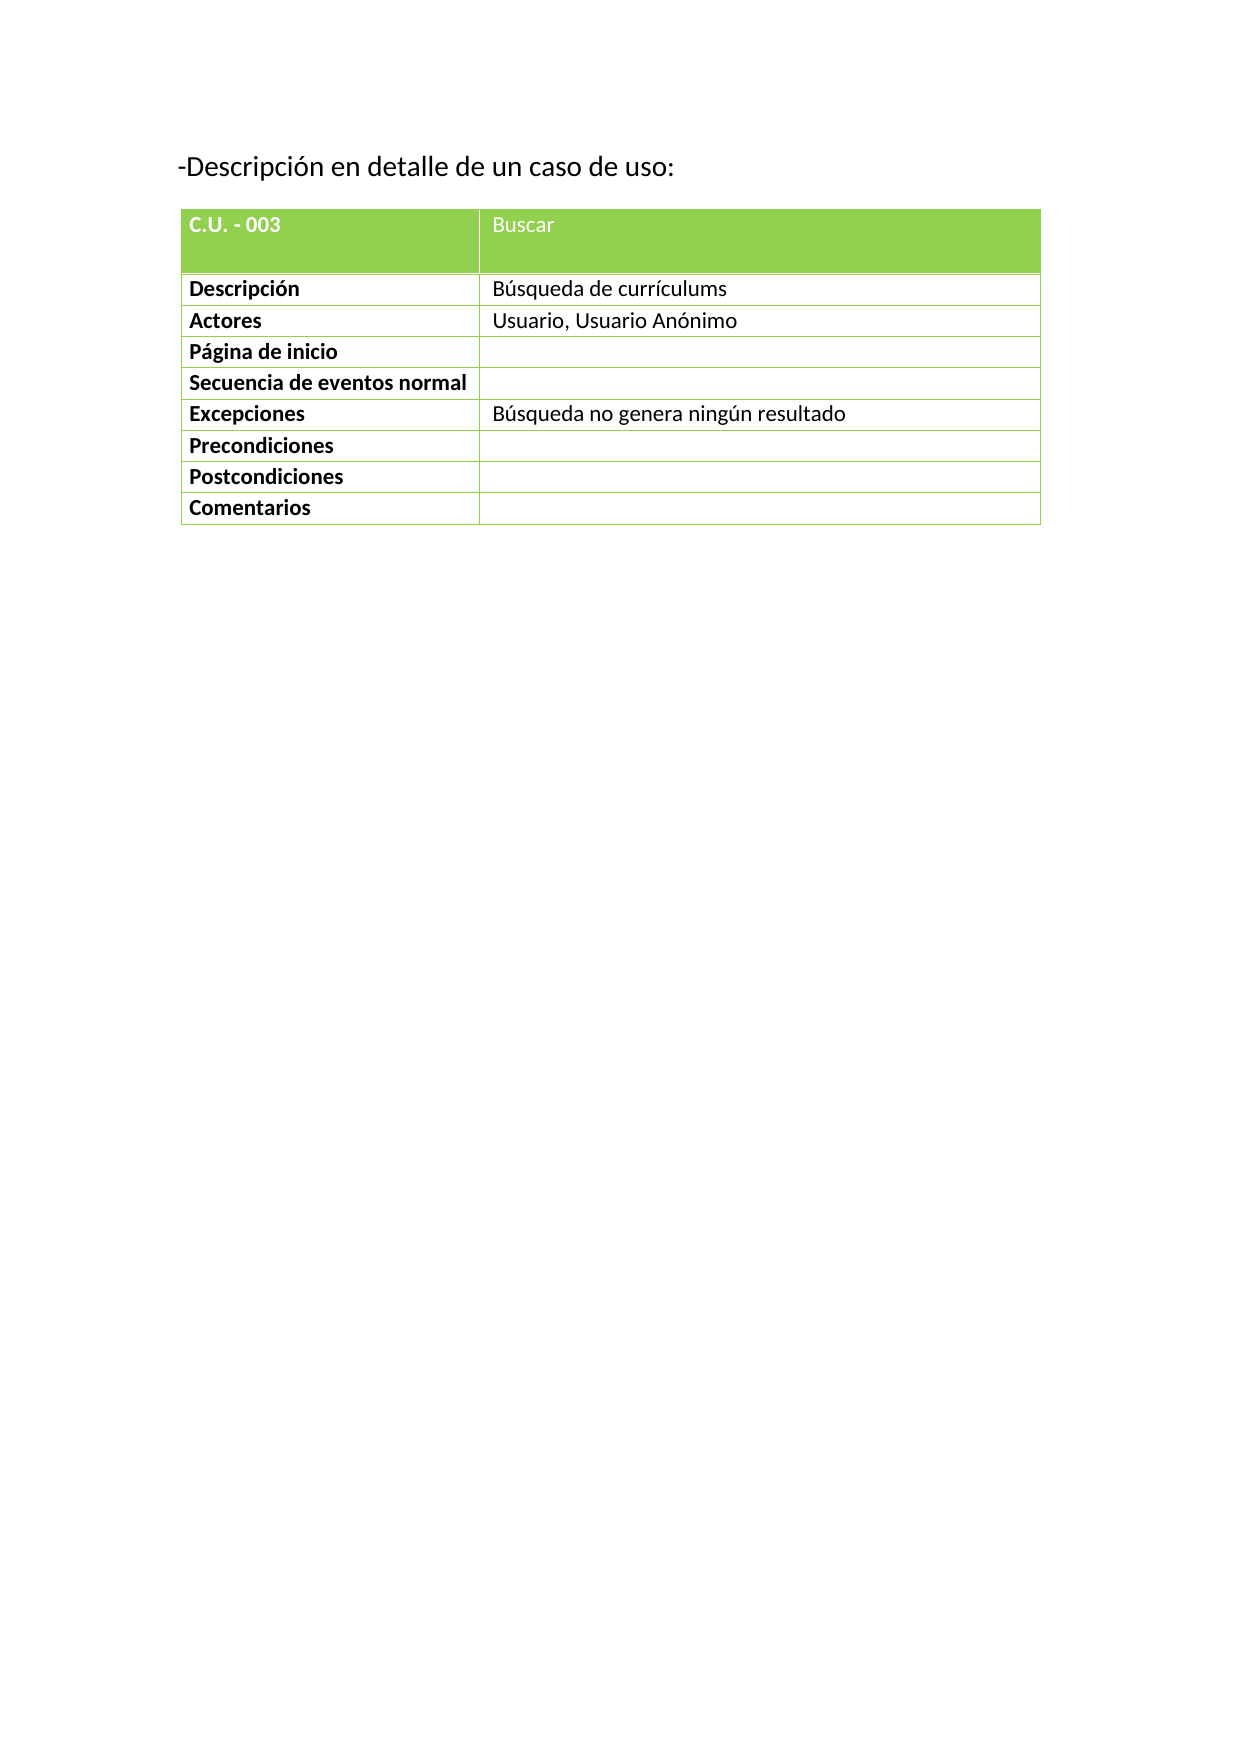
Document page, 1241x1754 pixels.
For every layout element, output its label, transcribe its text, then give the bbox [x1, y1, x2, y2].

table_cell Actores [182, 306, 479, 336]
table_header Buscar [480, 210, 1040, 273]
table_cell Postcondiciones [182, 462, 479, 492]
table_cell Usuario, Usuario Anónimo [480, 306, 1040, 336]
table_cell [480, 493, 1040, 523]
table_cell Excepciones [182, 400, 479, 430]
table_cell Descripción [182, 275, 479, 305]
table_cell Precondiciones [182, 431, 479, 461]
table_cell Página de inicio [182, 337, 479, 367]
table_cell Comentarios [182, 493, 479, 523]
table_cell [480, 368, 1040, 398]
table_cell [480, 337, 1040, 367]
table_cell Búsqueda de currículums [480, 275, 1040, 305]
table_cell Búsqueda no genera ningún resultado [480, 400, 1040, 430]
table_cell [480, 462, 1040, 492]
table_cell Secuencia de eventos normal [182, 368, 479, 398]
text -Descripción en detalle de un caso de uso: [177, 148, 1063, 183]
table_cell [480, 431, 1040, 461]
table_header C.U. - 003 [182, 210, 479, 273]
